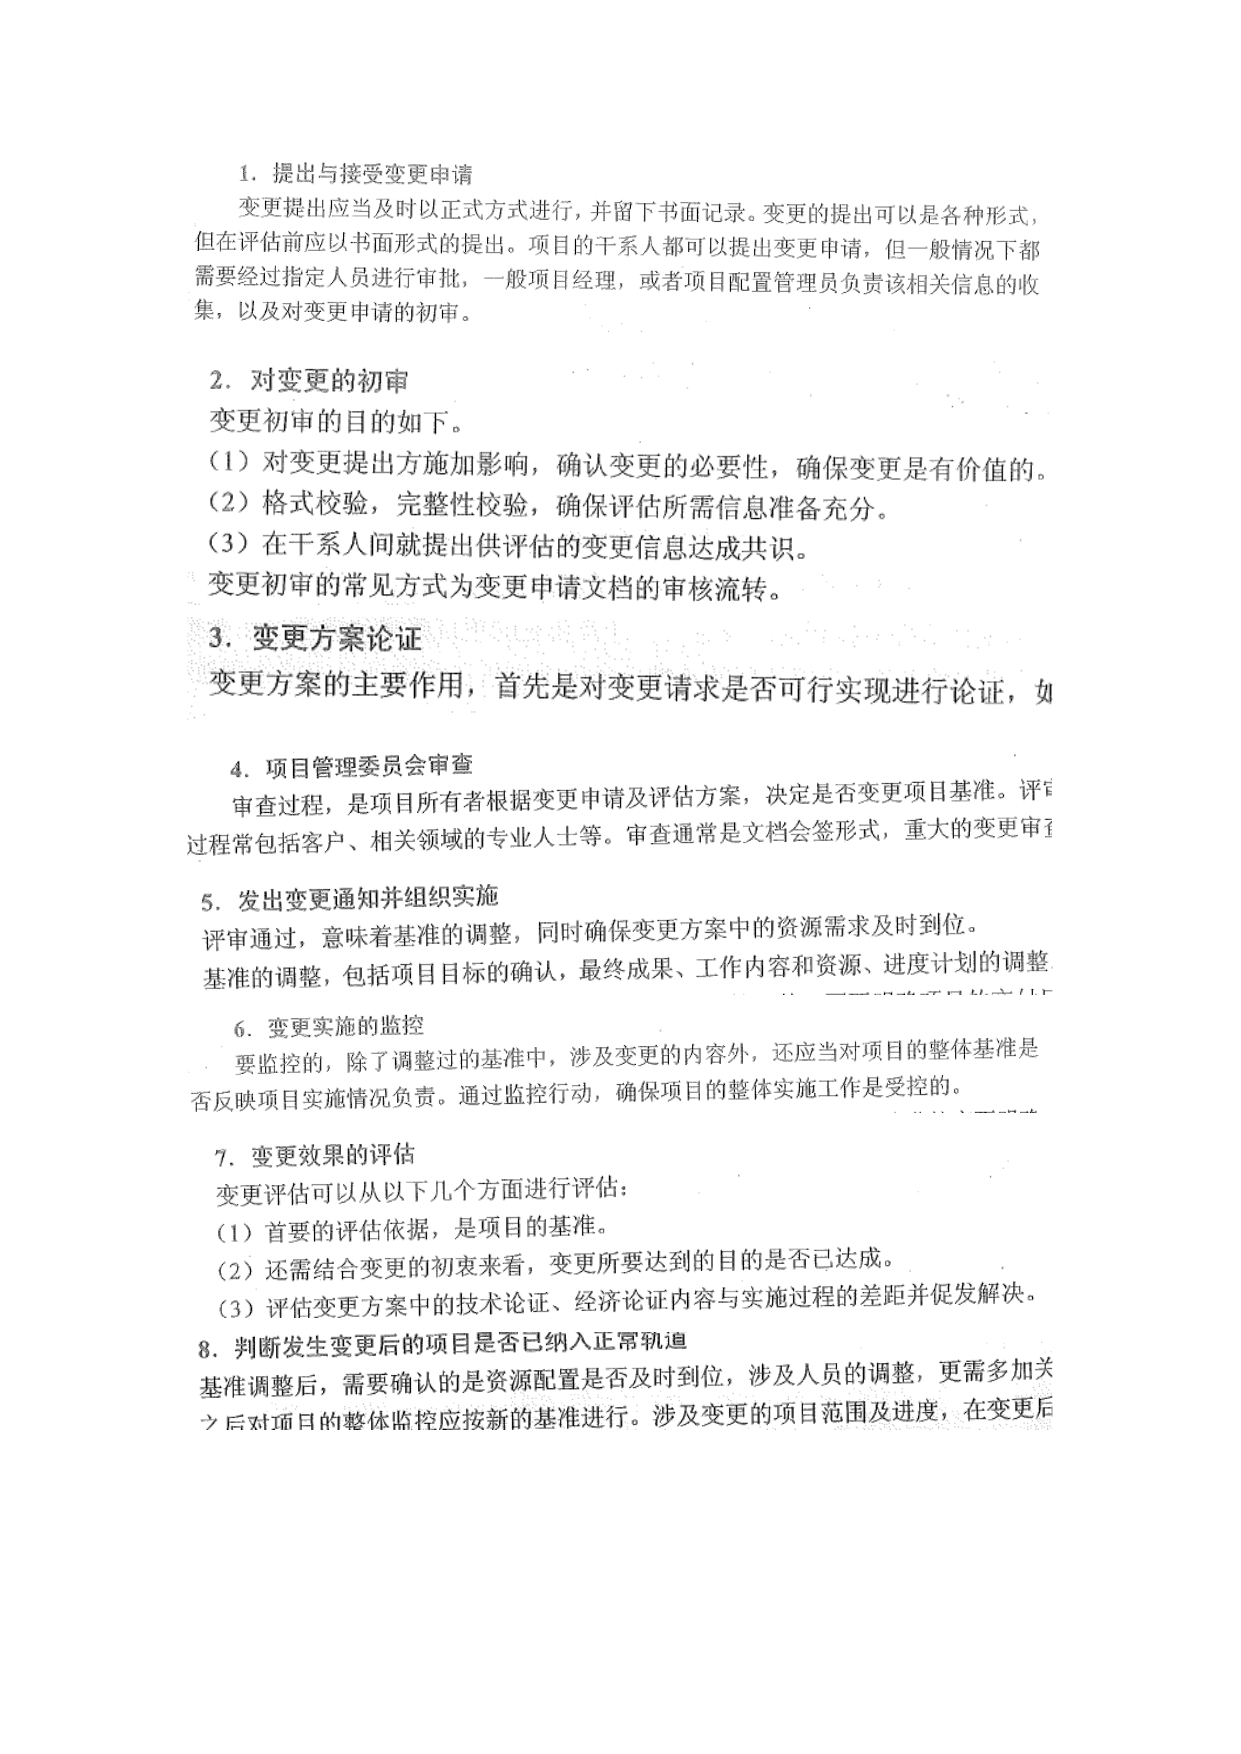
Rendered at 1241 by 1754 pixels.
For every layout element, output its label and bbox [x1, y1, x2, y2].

picture [187, 747, 1052, 864]
picture [187, 357, 1053, 605]
picture [187, 162, 1052, 332]
picture [187, 1332, 1053, 1430]
picture [187, 617, 1053, 720]
picture [187, 877, 1053, 995]
picture [187, 1137, 1053, 1318]
picture [187, 1007, 1052, 1113]
